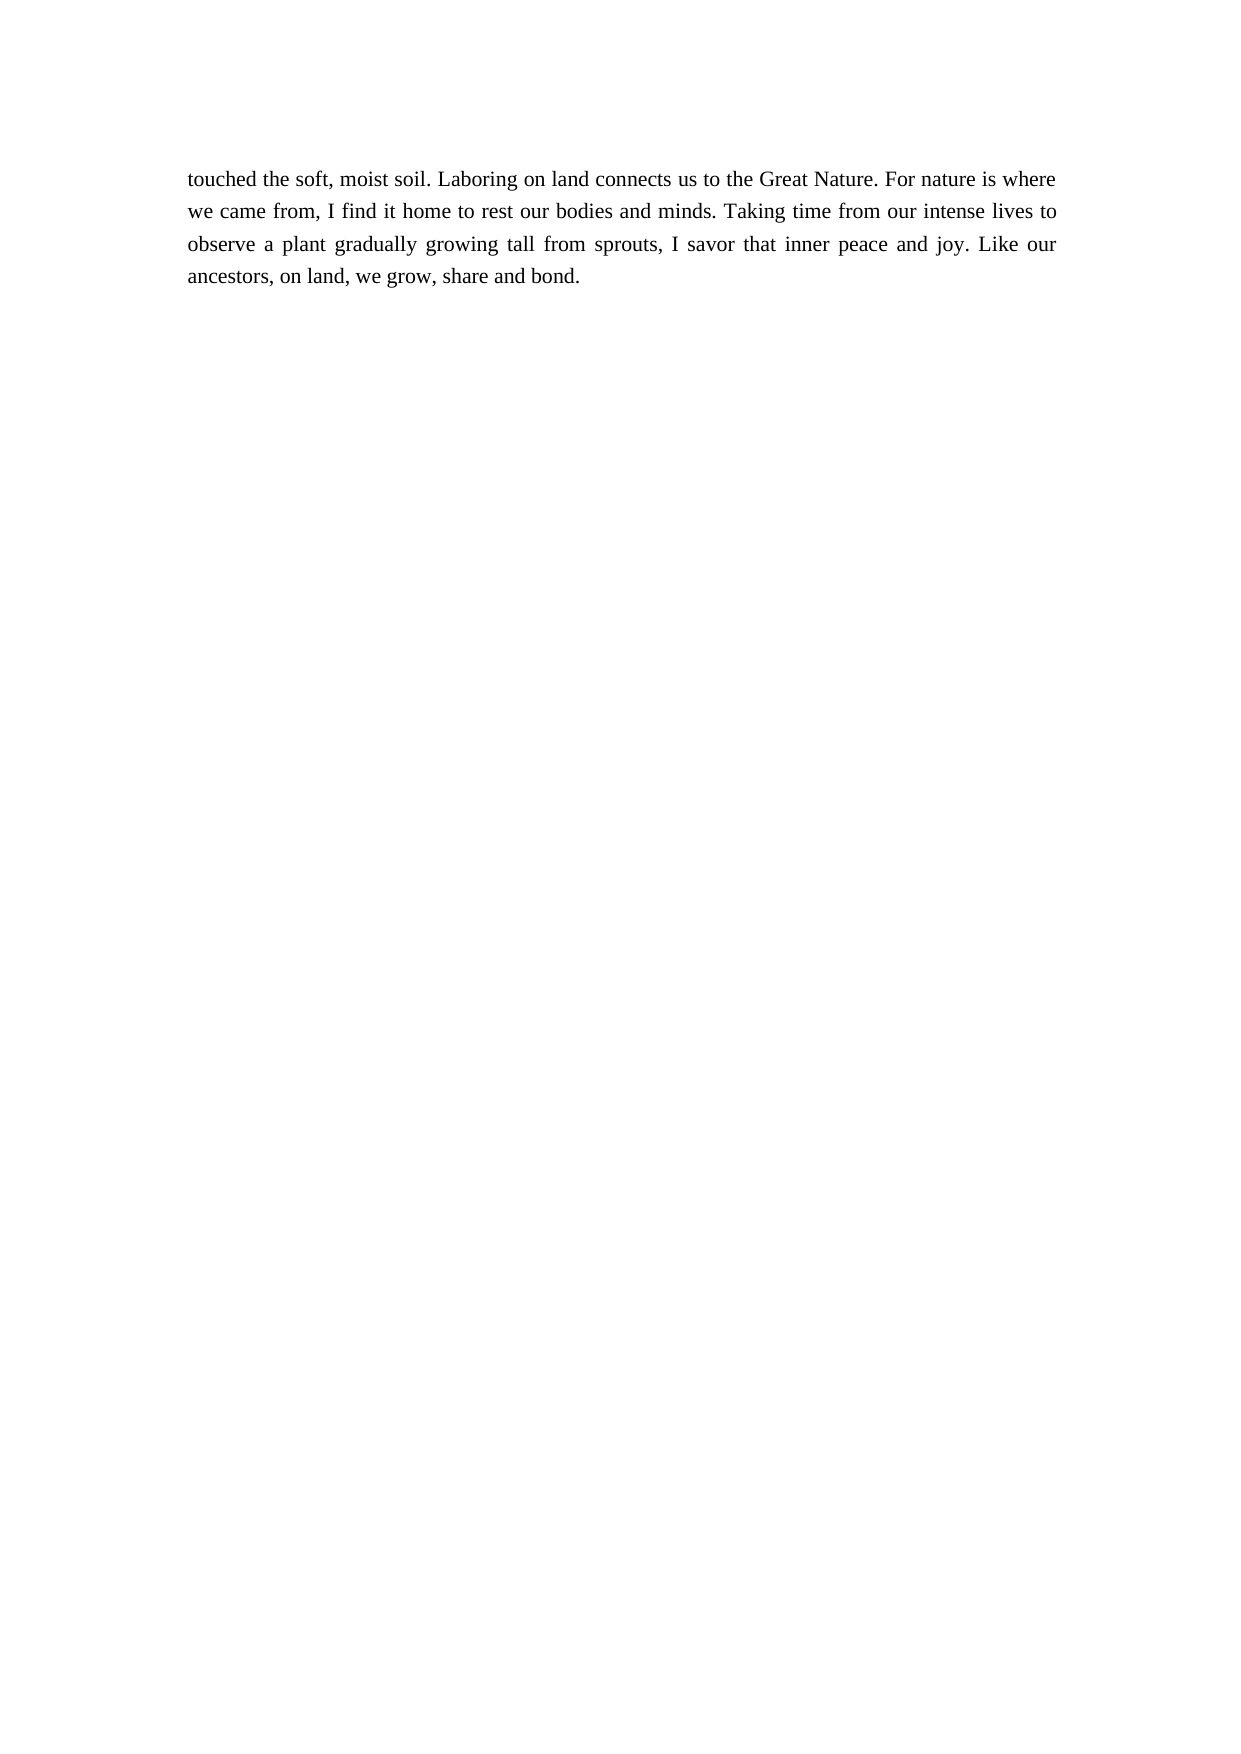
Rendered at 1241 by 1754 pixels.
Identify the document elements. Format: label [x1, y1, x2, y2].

text [187, 162, 1059, 292]
